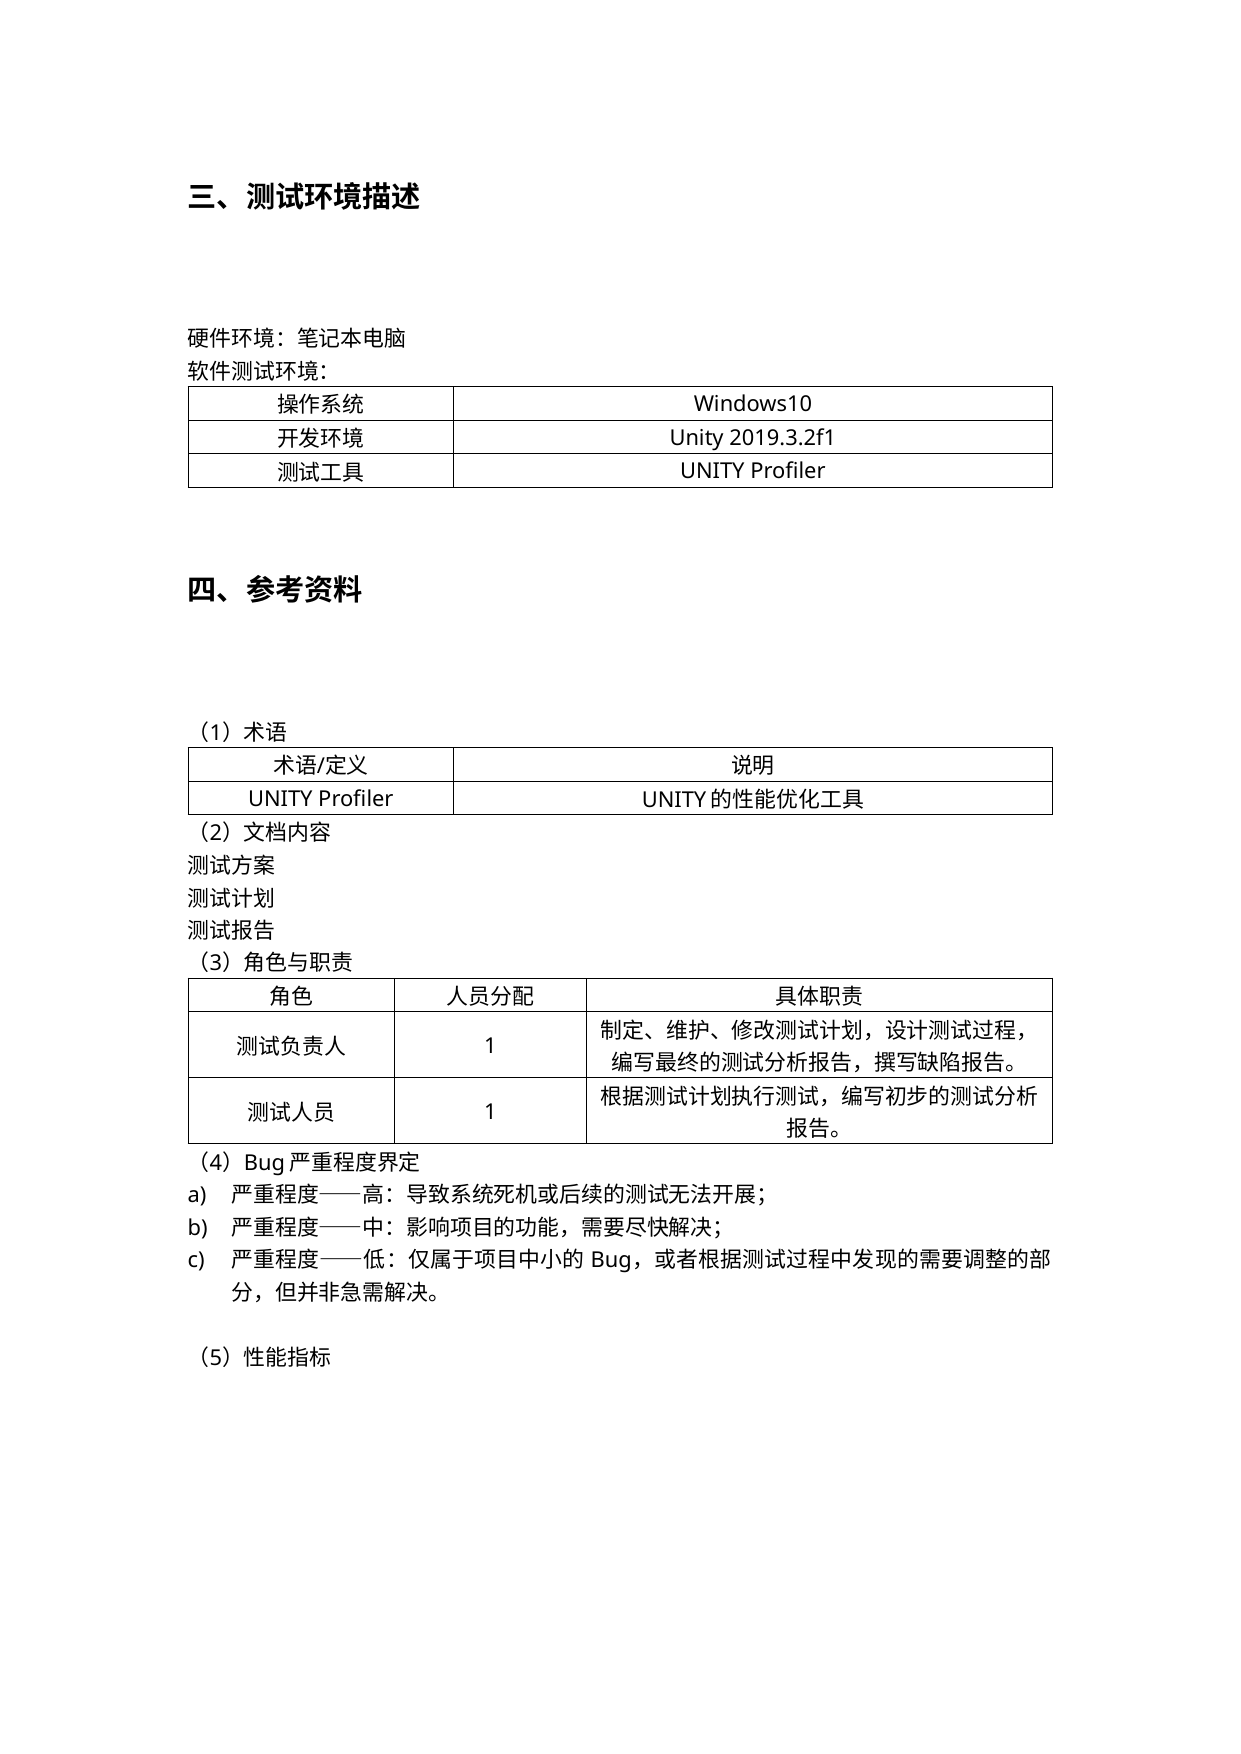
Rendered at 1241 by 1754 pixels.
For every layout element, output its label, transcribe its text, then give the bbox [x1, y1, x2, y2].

table_cell 测试人员 [189, 1078, 394, 1143]
table_cell 根据测试计划执行测试，编写初步的测试分析报告。 [587, 1078, 1052, 1143]
text （1）术语 [187, 714, 1053, 747]
table_header 术语/定义 [189, 748, 453, 781]
table_header 操作系统 [189, 387, 453, 419]
table_cell 1 [395, 1012, 586, 1077]
table_cell 制定、维护、修改测试计划，设计测试过程，编写最终的测试分析报告，撰写缺陷报告。 [587, 1012, 1052, 1077]
list 严重程度——中：影响项目的功能，需要尽快解决； [187, 1209, 1053, 1242]
text （2）文档内容 [187, 815, 1053, 848]
text 软件测试环境： [187, 353, 1053, 386]
subtitle 四、参考资料 [187, 556, 1053, 621]
text （3）角色与职责 [187, 945, 1053, 978]
subtitle 三、测试环境描述 [187, 162, 1053, 227]
text （4）Bug严重程度界定 [187, 1144, 1053, 1177]
table_cell 测试工具 [189, 454, 453, 487]
table_cell UNITY Profiler [454, 454, 1052, 487]
table_header 说明 [454, 748, 1052, 781]
text 测试报告 [187, 913, 1053, 945]
table_header 具体职责 [587, 979, 1052, 1011]
text 测试方案 [187, 848, 1053, 880]
table_header Windows10 [454, 387, 1052, 419]
table_cell 测试负责人 [189, 1012, 394, 1077]
table_cell UNITY Profiler [189, 782, 453, 814]
list 严重程度——高：导致系统死机或后续的测试无法开展； [187, 1177, 1053, 1209]
table_header 角色 [189, 979, 394, 1011]
text 测试计划 [187, 880, 1053, 913]
table_cell Unity 2019.3.2f1 [454, 421, 1052, 453]
table_cell 开发环境 [189, 421, 453, 453]
table_cell UNITY的性能优化工具 [454, 782, 1052, 814]
table_cell 1 [395, 1078, 586, 1143]
text （5）性能指标 [187, 1339, 1053, 1372]
text 硬件环境：笔记本电脑 [187, 321, 1053, 353]
list 严重程度——低：仅属于项目中小的Bug，或者根据测试过程中发现的需要调整的部分，但并非急需解决。 [187, 1242, 1053, 1307]
table_header 人员分配 [395, 979, 586, 1011]
